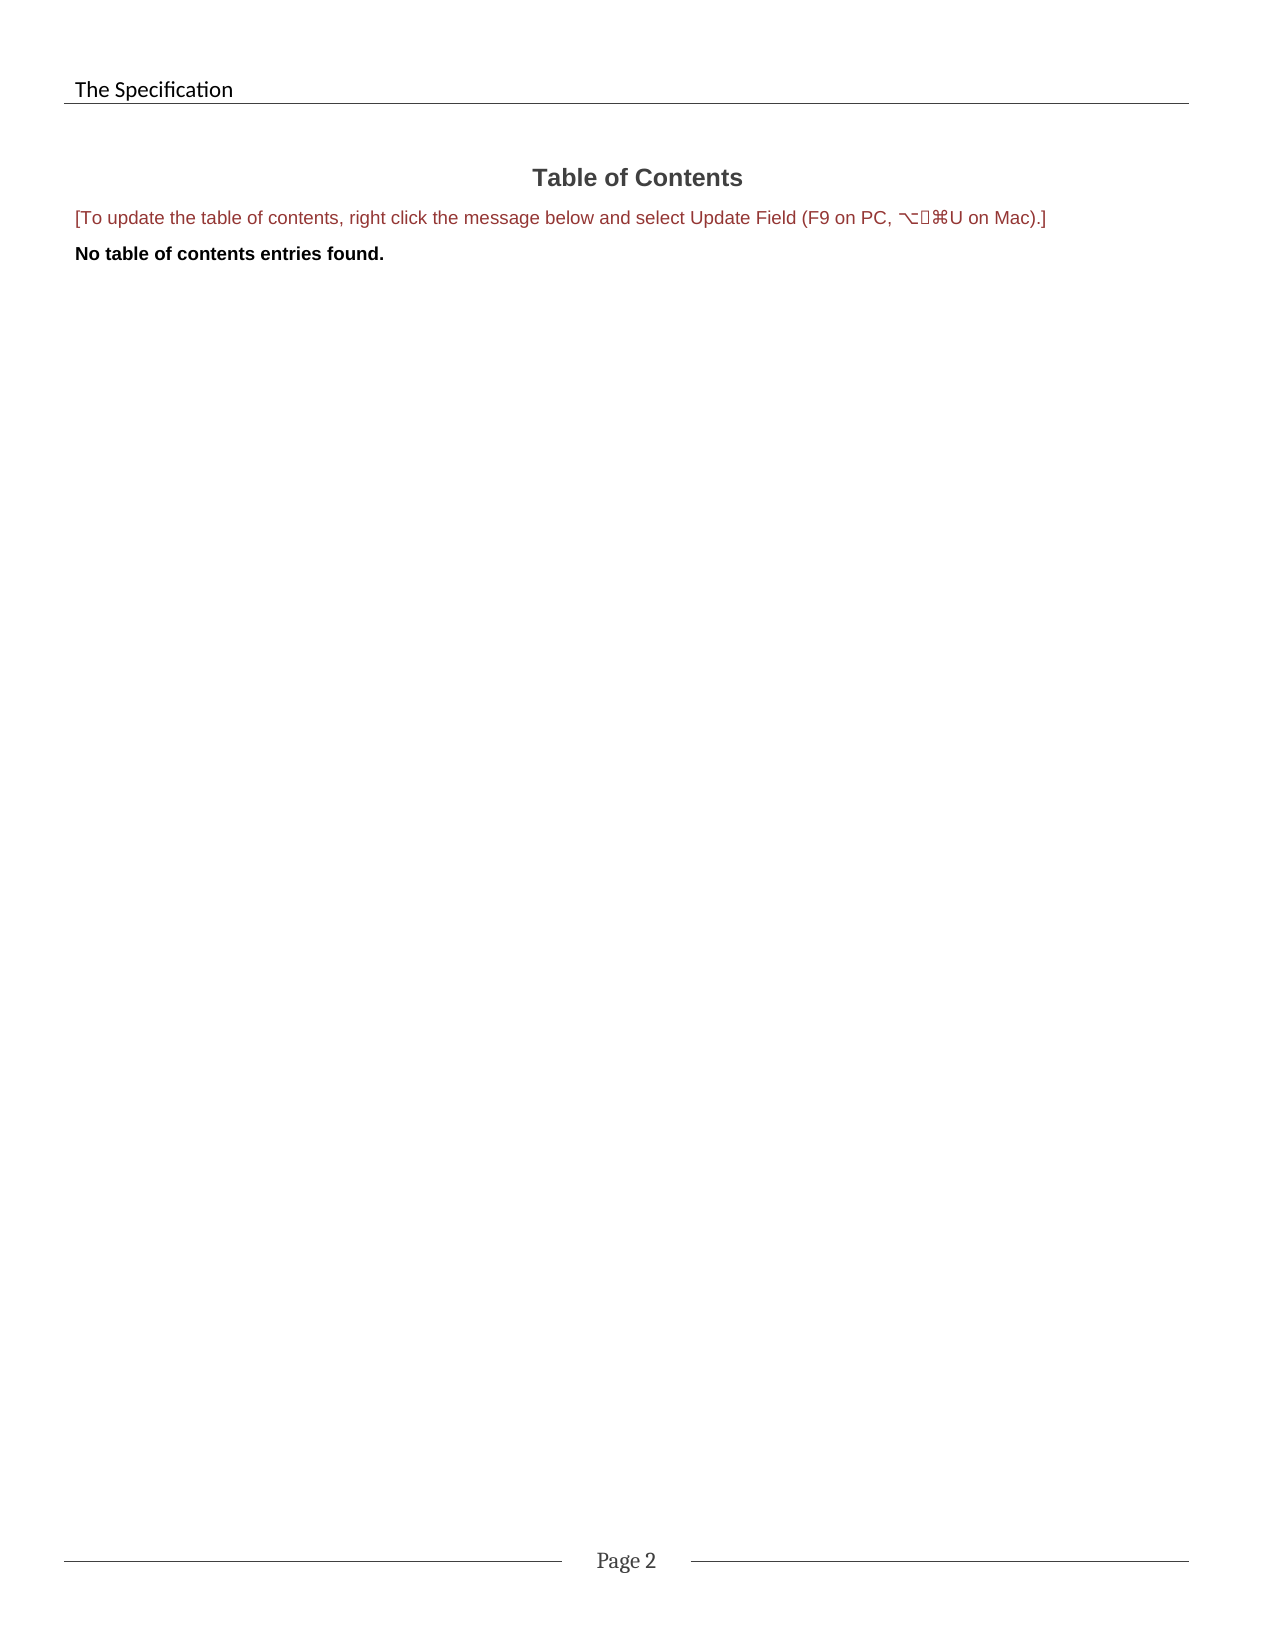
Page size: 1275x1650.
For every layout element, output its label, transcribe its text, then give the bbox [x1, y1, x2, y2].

text [To update the table of contents, right click the message below and select Update Field (F9 on PC, ⌥⌘U on Mac).] [75, 204, 1200, 230]
subtitle Table of Contents [75, 163, 1200, 192]
text No table of contents entries found. [75, 242, 1200, 264]
